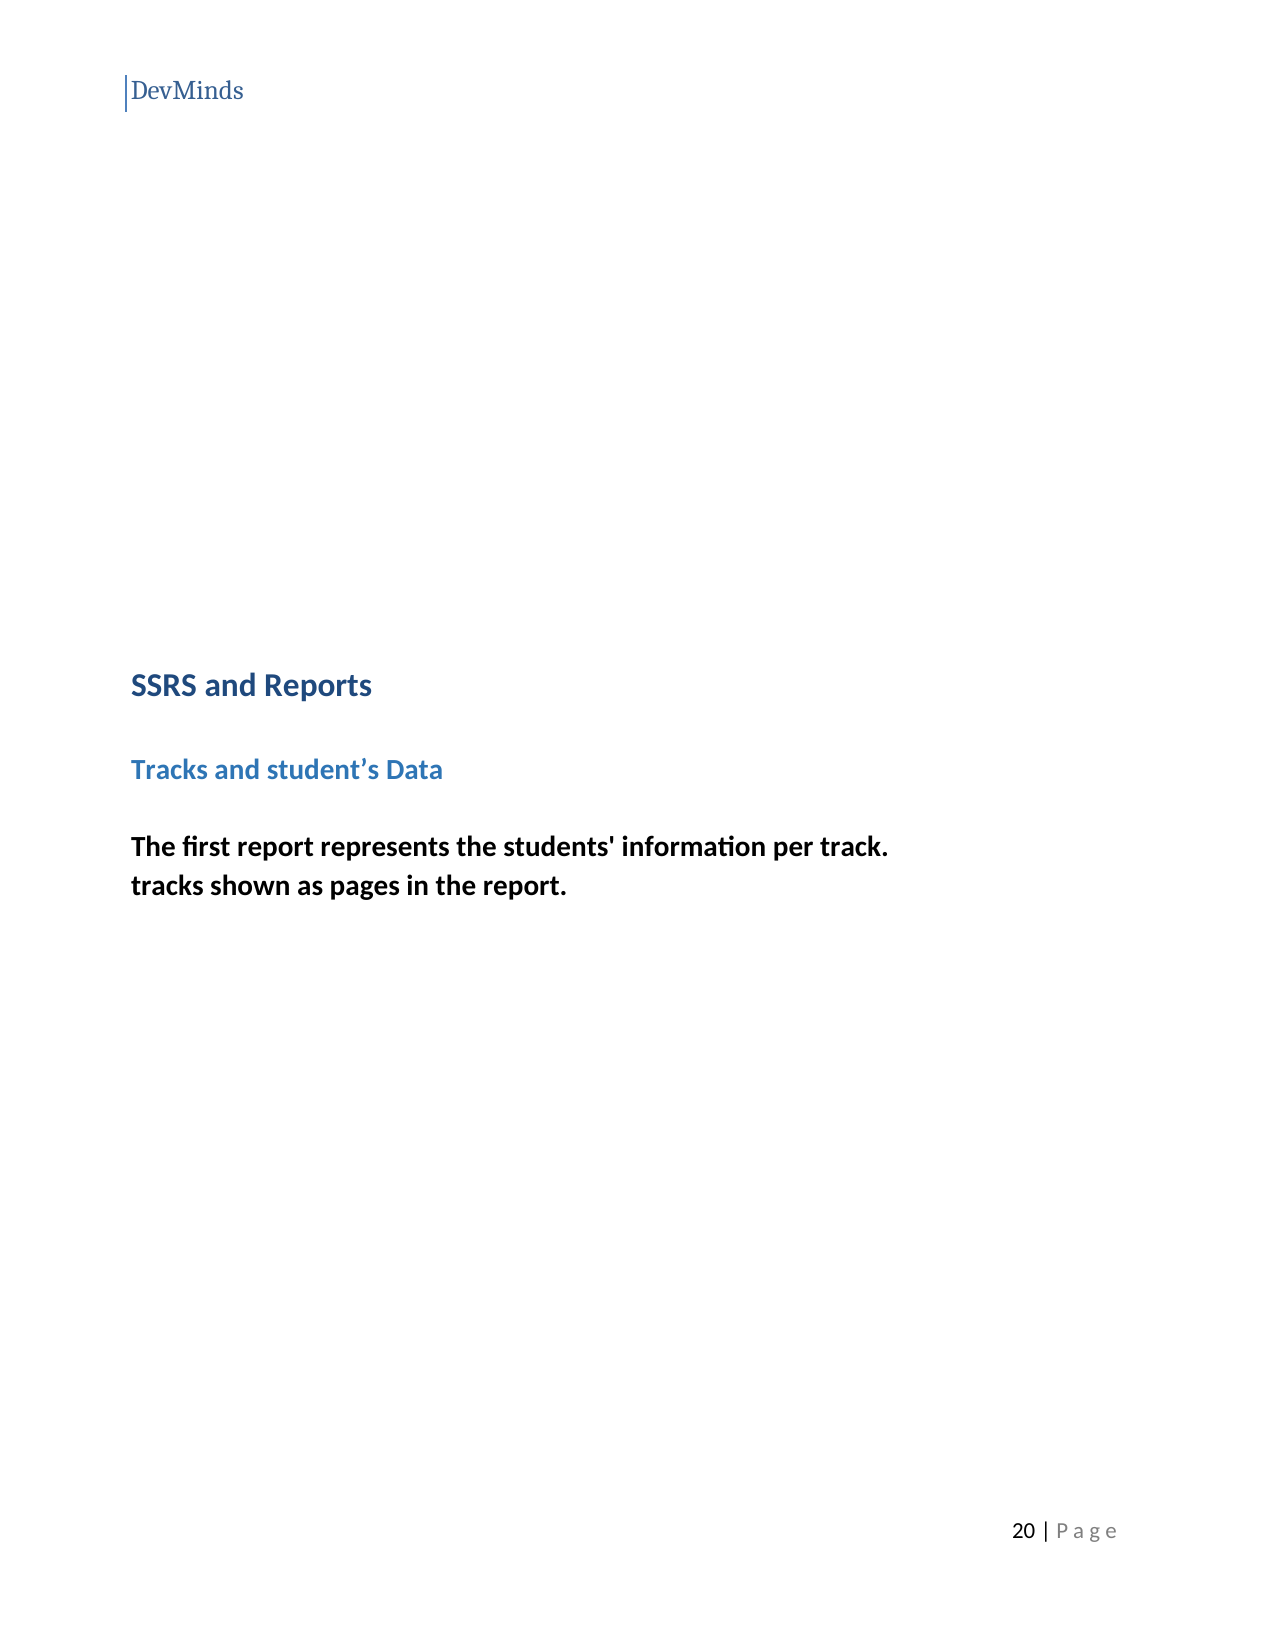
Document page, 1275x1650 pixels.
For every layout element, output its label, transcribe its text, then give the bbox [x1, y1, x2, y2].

text Tracks and student’s Data [131, 751, 1162, 787]
text The first report represents the students' information per track. [131, 828, 1162, 864]
text SSRS and Reports [131, 663, 1162, 704]
text tracks shown as pages in the report. [131, 867, 1162, 902]
